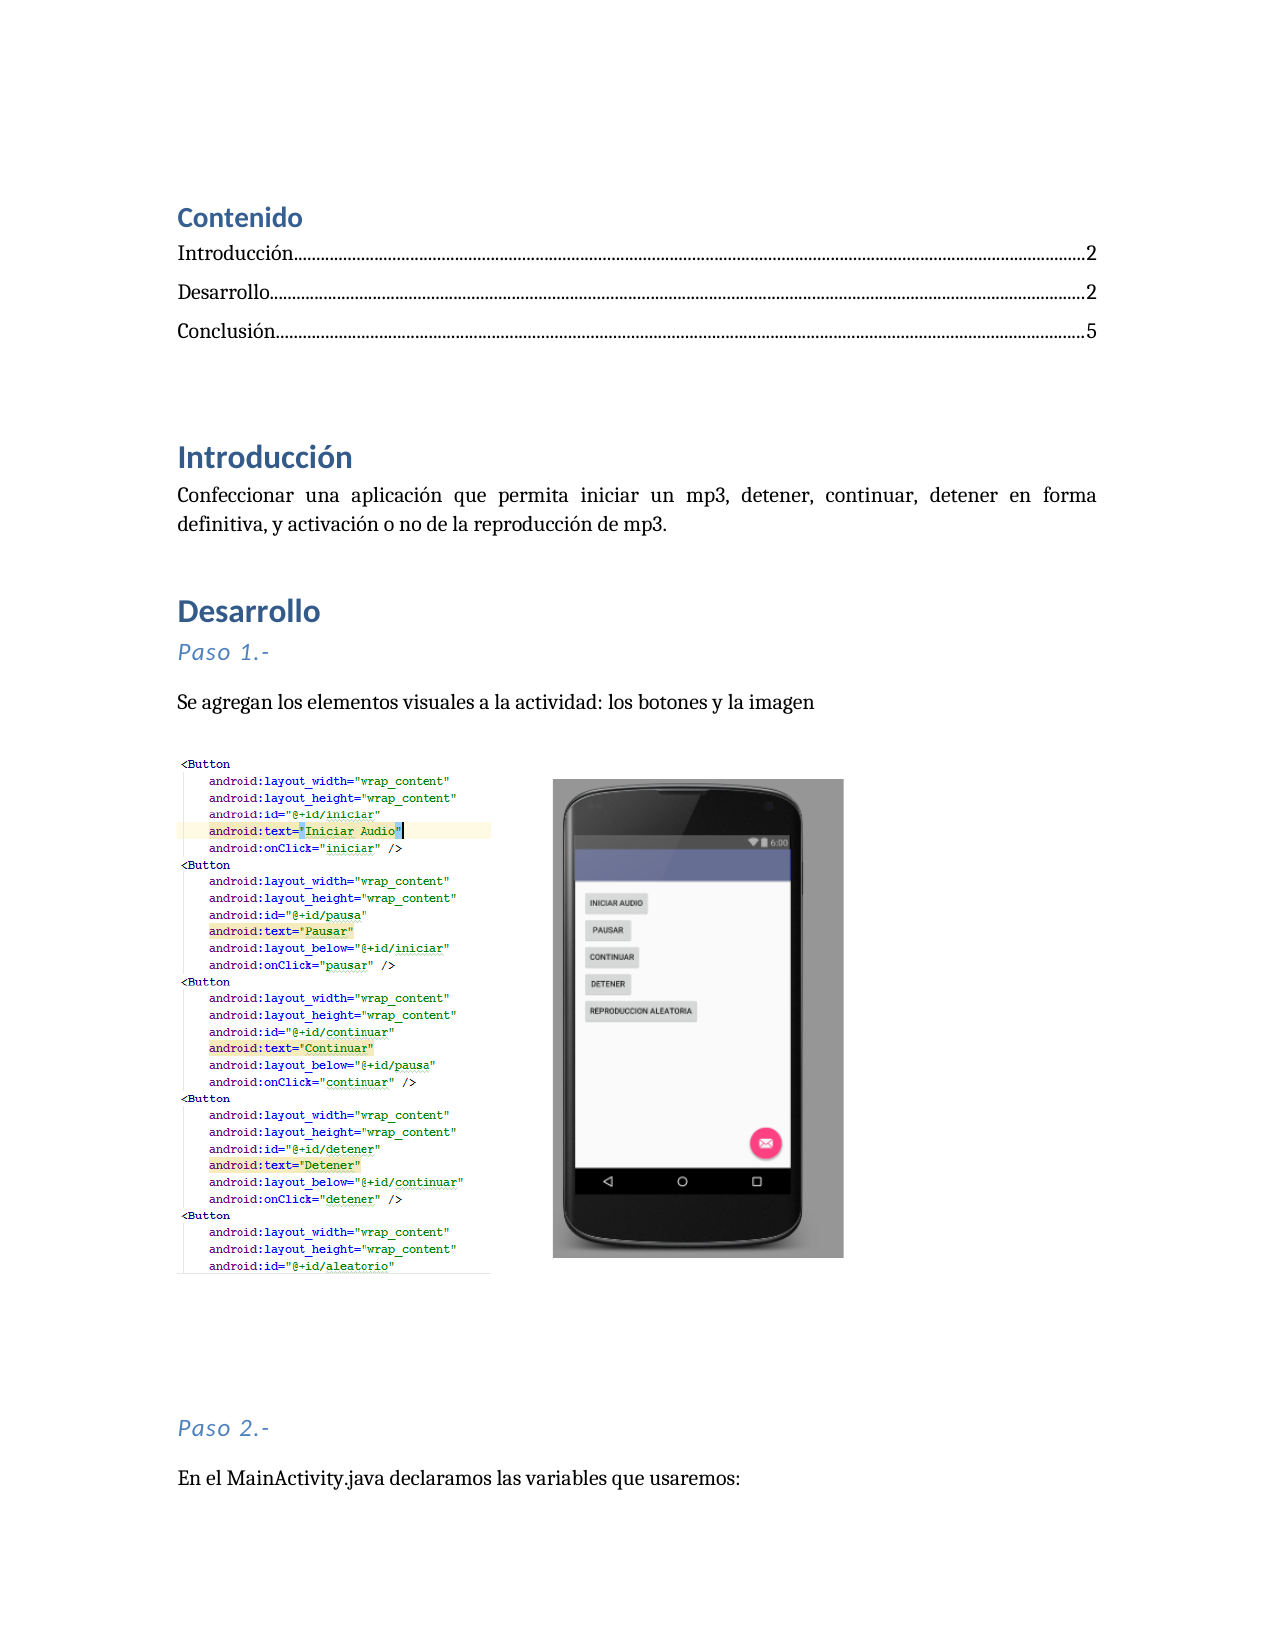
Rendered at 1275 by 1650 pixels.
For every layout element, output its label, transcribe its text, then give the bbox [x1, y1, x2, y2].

subtitle Introducción [177, 436, 1098, 477]
picture [176, 755, 492, 1274]
subtitle Desarrollo [177, 590, 1098, 631]
text Confeccionar una aplicación que permita iniciar un mp3, detener, continuar, detener en forma definitiva, y activación o no de la reproducción de mp3. [177, 483, 1098, 537]
text En el MainActivity.java declaramos las variables que usaremos: [177, 1466, 1098, 1491]
subtitle Paso 1.- [177, 636, 1098, 667]
subtitle Paso 2.- [177, 1412, 1098, 1443]
picture [552, 779, 844, 1258]
text Se agregan los elementos visuales a la actividad: los botones y la imagen [177, 690, 1098, 715]
